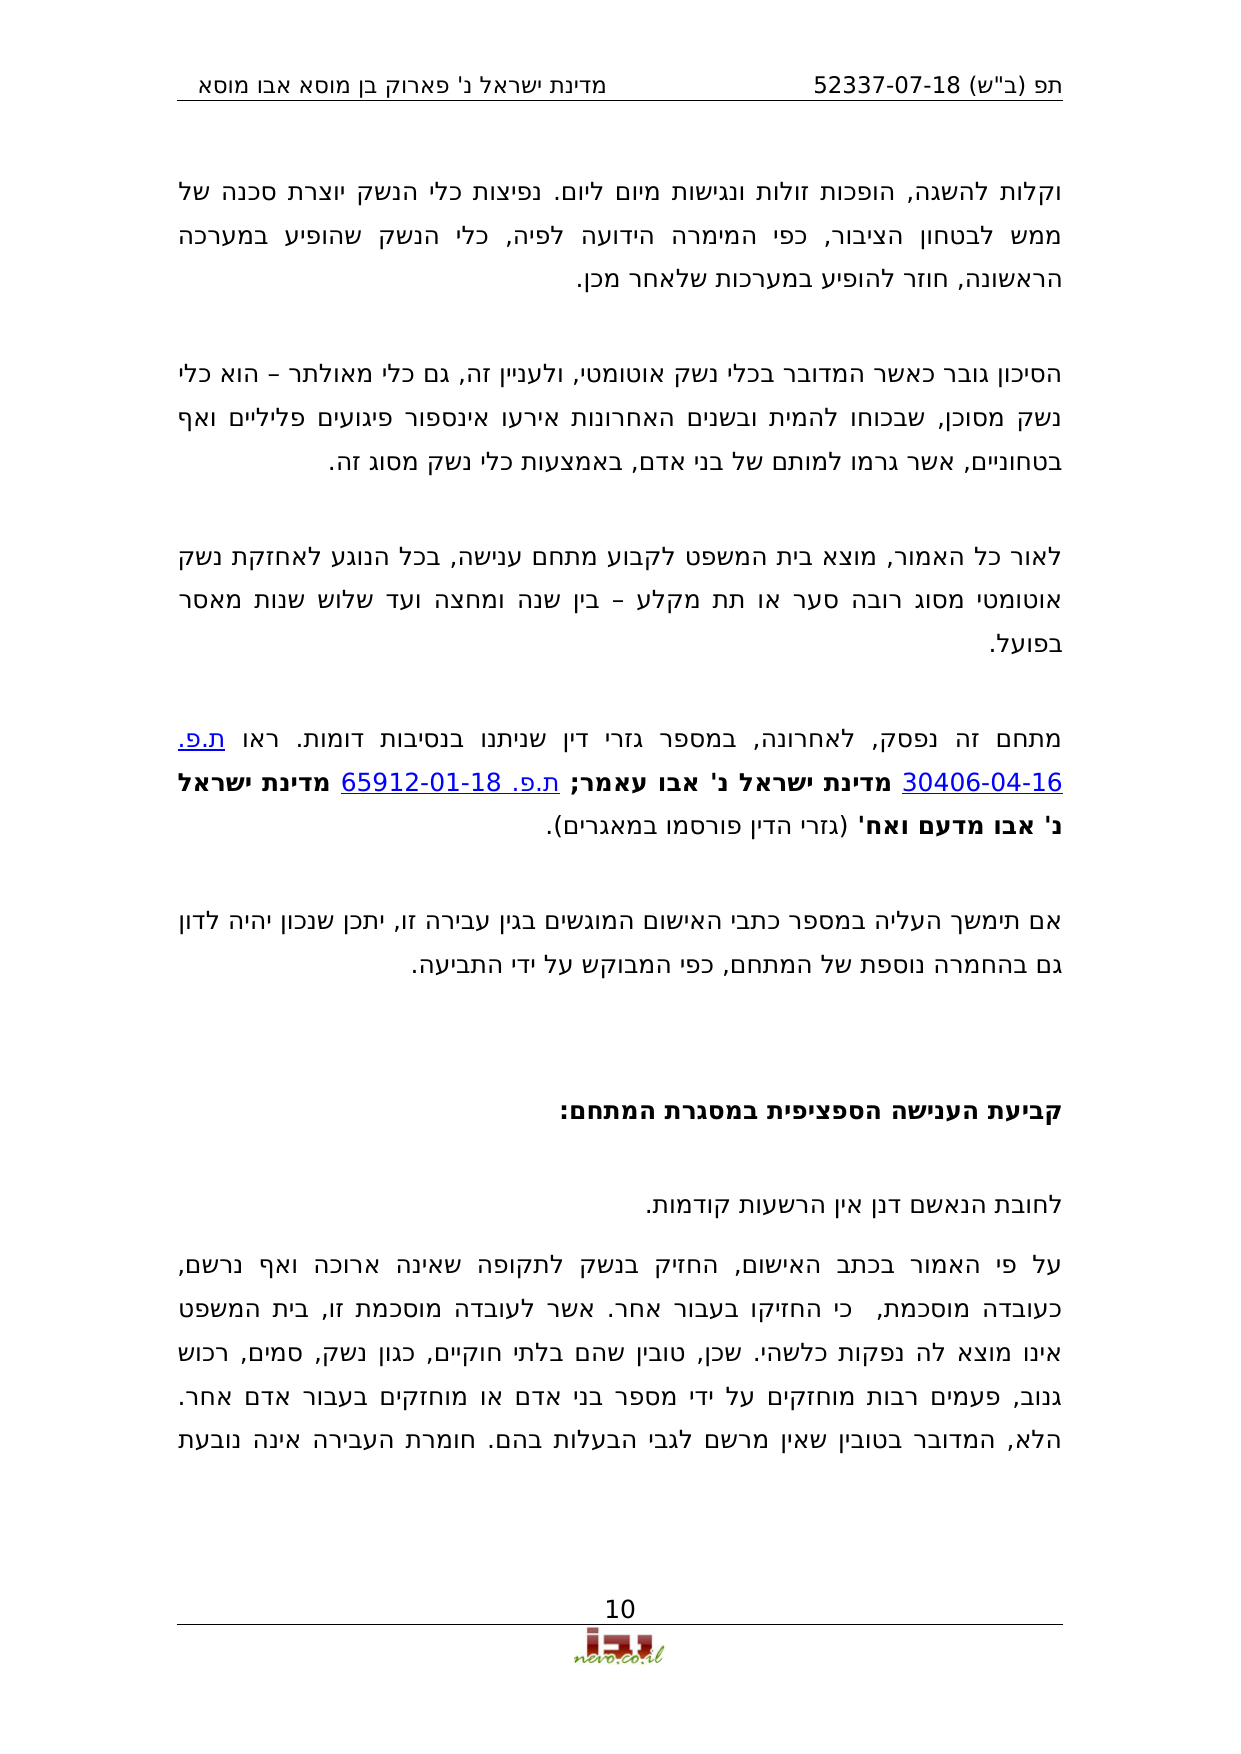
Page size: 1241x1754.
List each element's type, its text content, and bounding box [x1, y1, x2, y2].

picture [574, 1627, 666, 1665]
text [177, 1250, 1063, 1454]
text קביעת הענישה הספציפית במסגרת המתחם: [177, 1096, 1063, 1125]
text הסיכון גובר כאשר המדובר בכלי נשק אוטומטי, ולעניין זה, גם כלי מאולתר – הוא כלי נשק מסוכן, שבכוחו להמית ובשנים האחרונות אירעו אינספור פיגועים פליליים ואף בטחוניים, אשר גרמו למותם של בני אדם, באמצעות כלי נשק מסוג זה. [177, 359, 1063, 476]
text מתחם זה נפסק, לאחרונה, במספר גזרי דין שניתנו בנסיבות דומות. ראו ת.פ. 30406-04-16 מדינת ישראל נ' אבו עאמר; ת.פ. 65912-01-18 מדינת ישראל נ' אבו מדעם ואח' (גזרי הדין פורסמו במאגרים). [177, 724, 1063, 841]
text לאור כל האמור, מוצא בית המשפט לקבוע מתחם ענישה, בכל הנוגע לאחזקת נשק אוטומטי מסוג רובה סער או תת מקלע – בין שנה ומחצה ועד שלוש שנות מאסר בפועל. [177, 542, 1063, 658]
text לחובת הנאשם דנן אין הרשעות קודמות. [177, 1191, 1063, 1220]
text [177, 177, 1063, 294]
text אם תימשך העליה במספר כתבי האישום המוגשים בגין עבירה זו, יתכן שנכון יהיה לדון גם בהחמרה נוספת של המתחם, כפי המבוקש על ידי התביעה. [177, 906, 1063, 979]
